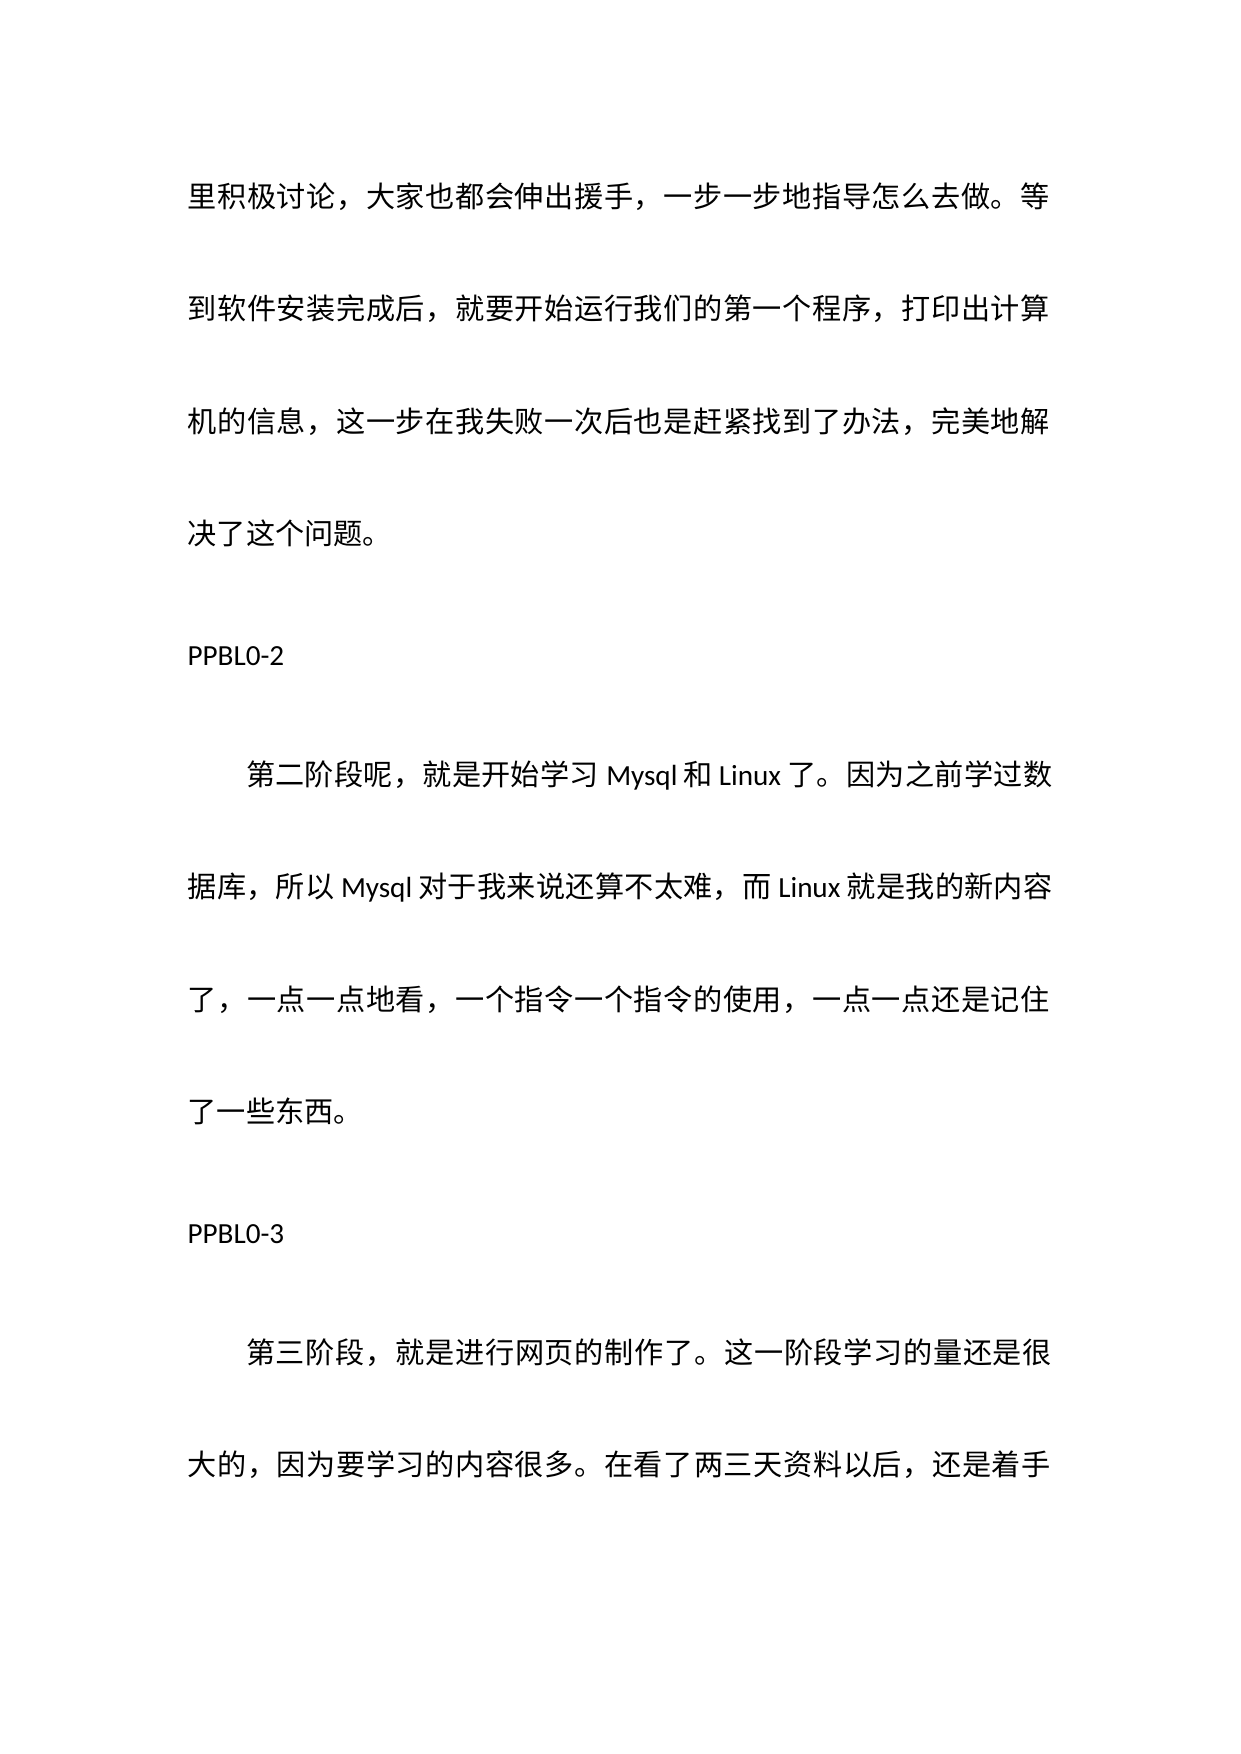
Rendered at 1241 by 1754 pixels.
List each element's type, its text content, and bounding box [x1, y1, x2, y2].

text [187, 162, 1053, 564]
text PPBL0-2 [187, 622, 1053, 687]
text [187, 1318, 1053, 1496]
text PPBL0-3 [187, 1200, 1053, 1265]
text 第二阶段呢，就是开始学习Mysql和Linux了。因为之前学过数据库，所以Mysql对于我来说还算不太难，而Linux就是我的新内容了，一点一点地看，一个指令一个指令的使用，一点一点还是记住了一些东西。 [187, 740, 1053, 1142]
